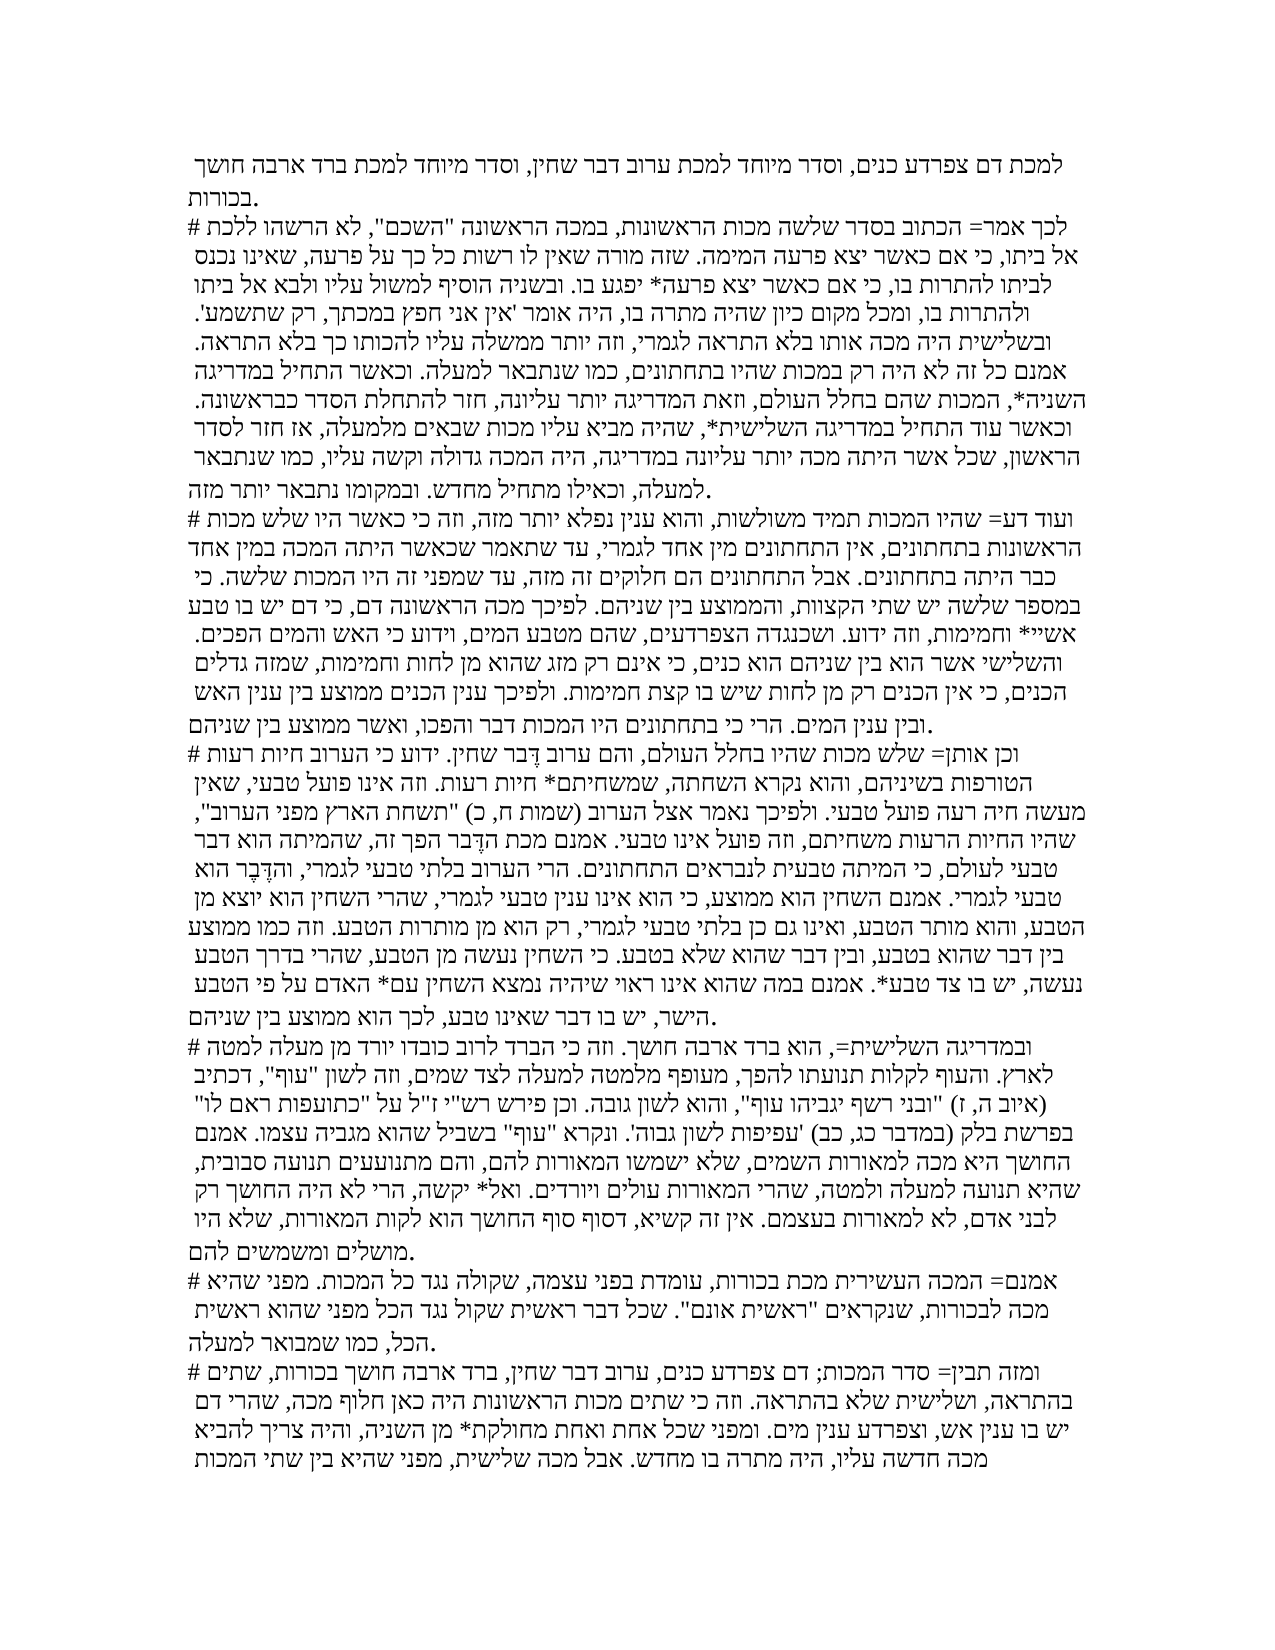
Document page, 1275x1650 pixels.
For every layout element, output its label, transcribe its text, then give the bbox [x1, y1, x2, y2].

text #לכך אמר= הכתוב בסדר שלשה מכות הראשונות, במכה הראשונה "השכם", לא הרשהו ללכת אל ביתו, כי אם כאשר יצא פרעה המימה. שזה מורה שאין לו רשות כל כך על פרעה, שאינו נכנס לביתו להתרות בו, כי אם כאשר יצא פרעה* יפגע בו. ובשניה הוסיף למשול עליו ולבא אל ביתו ולהתרות בו, ומכל מקום כיון שהיה מתרה בו, היה אומר 'אין אני חפץ במכתך, רק שתשמע'. ובשלישית היה מכה אותו בלא התראה לגמרי, וזה יותר ממשלה עליו להכותו כך בלא התראה. אמנם כל זה לא היה רק במכות שהיו בתחתונים, כמו שנתבאר למעלה. וכאשר התחיל במדריגה השניה*, המכות שהם בחלל העולם, וזאת המדריגה יותר עליונה, חזר להתחלת הסדר כבראשונה. וכאשר עוד התחיל במדריגה השלישית*, שהיה מביא עליו מכות שבאים מלמעלה, אז חזר לסדר הראשון, שכל אשר היתה מכה יותר עליונה במדריגה, היה המכה גדולה וקשה עליו, כמו שנתבאר למעלה, וכאילו מתחיל מחדש. ובמקומו נתבאר יותר מזה. [187, 212, 1087, 504]
text #ובמדריגה השלישית=, הוא ברד ארבה חושך. וזה כי הברד לרוב כובדו יורד מן מעלה למטה לארץ. והעוף לקלות תנועתו להפך, מעופף מלמטה למעלה לצד שמים, וזה לשון "עוף", דכתיב (איוב ה, ז) "ובני רשף יגביהו עוף", והוא לשון גובה. וכן פירש רש"י ז"ל על "כתועפות ראם לו" בפרשת בלק (במדבר כג, כב) 'עפיפות לשון גבוה'. ונקרא "עוף" בשביל שהוא מגביה עצמו. אמנם החושך היא מכה למאורות השמים, שלא ישמשו המאורות להם, והם מתנועעים תנועה סבובית, שהיא תנועה למעלה ולמטה, שהרי המאורות עולים ויורדים. ואל* יקשה, הרי לא היה החושך רק לבני אדם, לא למאורות בעצמם. אין זה קשיא, דסוף סוף החושך הוא לקות המאורות, שלא היו מושלים ומשמשים להם. [187, 1032, 1087, 1266]
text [187, 1357, 1087, 1472]
text #ועוד דע= שהיו המכות תמיד משולשות, והוא ענין נפלא יותר מזה, וזה כי כאשר היו שלש מכות הראשונות בתחתונים, אין התחתונים מין אחד לגמרי, עד שתאמר שכאשר היתה המכה במין אחד כבר היתה בתחתונים. אבל התחתונים הם חלוקים זה מזה, עד שמפני זה היו המכות שלשה. כי במספר שלשה יש שתי הקצוות, והממוצע בין שניהם. לפיכך מכה הראשונה דם, כי דם יש בו טבע אשיי* וחמימות, וזה ידוע. ושכנגדה הצפרדעים, שהם מטבע המים, וידוע כי האש והמים הפכים. והשלישי אשר הוא בין שניהם הוא כנים, כי אינם רק מזג שהוא מן לחות וחמימות, שמזה גדלים הכנים, כי אין הכנים רק מן לחות שיש בו קצת חמימות. ולפיכך ענין הכנים ממוצע בין ענין האש ובין ענין המים. הרי כי בתחתונים היו המכות דבר והפכו, ואשר ממוצע בין שניהם. [187, 504, 1087, 739]
text #אמנם= המכה העשירית מכת בכורות, עומדת בפני עצמה, שקולה נגד כל המכות. מפני שהיא מכה לבכורות, שנקראים "ראשית אונם". שכל דבר ראשית שקול נגד הכל מפני שהוא ראשית הכל, כמו שמבואר למעלה. [187, 1266, 1087, 1357]
text #וכן אותן= שלש מכות שהיו בחלל העולם, והם ערוב דֶּבר שחין. ידוע כי הערוב חיות רעות הטורפות בשיניהם, והוא נקרא השחתה, שמשחיתם* חיות רעות. וזה אינו פועל טבעי, שאין מעשה חיה רעה פועל טבעי. ולפיכך נאמר אצל הערוב (שמות ח, כ) "תשחת הארץ מפני הערוב", שהיו החיות הרעות משחיתם, וזה פועל אינו טבעי. אמנם מכת הדֶּבר הפך זה, שהמיתה הוא דבר טבעי לעולם, כי המיתה טבעית לנבראים התחתונים. הרי הערוב בלתי טבעי לגמרי, והדֶּבֶר הוא טבעי לגמרי. אמנם השחין הוא ממוצע, כי הוא אינו ענין טבעי לגמרי, שהרי השחין הוא יוצא מן הטבע, והוא מותר הטבע, ואינו גם כן בלתי טבעי לגמרי, רק הוא מן מותרות הטבע. וזה כמו ממוצע בין דבר שהוא בטבע, ובין דבר שהוא שלא בטבע. כי השחין נעשה מן הטבע, שהרי בדרך הטבע נעשה, יש בו צד טבע*. אמנם במה שהוא אינו ראוי שיהיה נמצא השחין עם* האדם על פי הטבע הישר, יש בו דבר שאינו טבע, לכך הוא ממוצע בין שניהם. [187, 739, 1087, 1032]
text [187, 150, 1087, 212]
